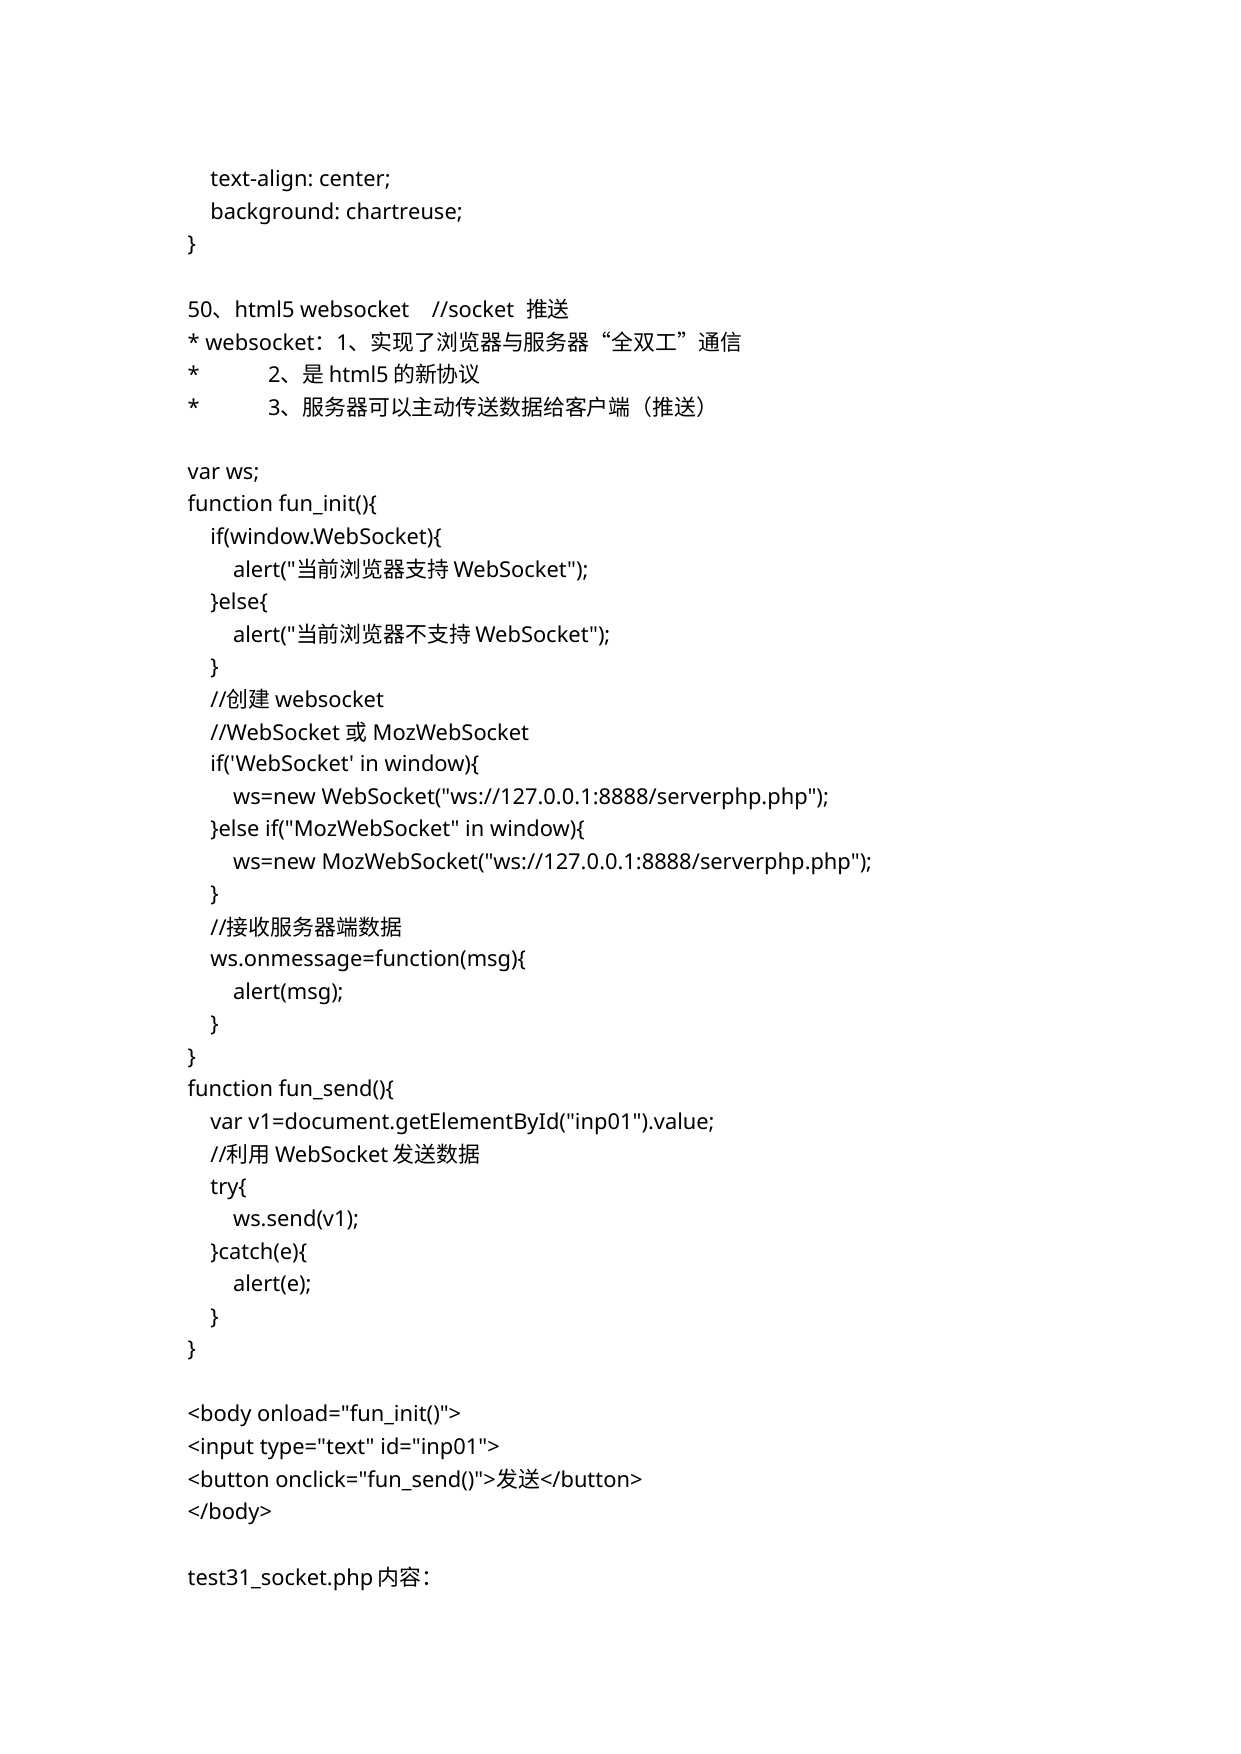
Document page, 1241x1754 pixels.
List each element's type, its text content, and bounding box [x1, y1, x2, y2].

list <body onload="fun_init()"> <input type="text" id="inp01"> <button onclick="fun_send()">发送</button> </body> [187, 1397, 1053, 1527]
list 50、html5 websocket //socket 推送 * websocket：1、实现了浏览器与服务器“全双工”通信 * 2、是html5的新协议 * 3、服务器可以主动传送数据给客户端（推送） [187, 292, 1053, 422]
list test31_socket.php内容： [187, 1559, 1053, 1592]
list var ws; function fun_init(){ if(window.WebSocket){ alert("当前浏览器支持WebSocket"); }else{ alert("当前浏览器不支持WebSocket"); } //创建websocket //WebSocket 或 MozWebSocket if('WebSocket' in window){ ws=new WebSocket("ws://127.0.0.1:8888/serverphp.php"); }else if("MozWebSocket" in window){ ws=new MozWebSocket("ws://127.0.0.1:8888/serverphp.php"); } //接收服务器端数据 ws.onmessage=function(msg){ alert(msg); } } function fun_send(){ var v1=document.getElementById("inp01").value; //利用WebSocket发送数据 try{ ws.send(v1); }catch(e){ alert(e); } } [187, 454, 1053, 1364]
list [187, 162, 1053, 259]
